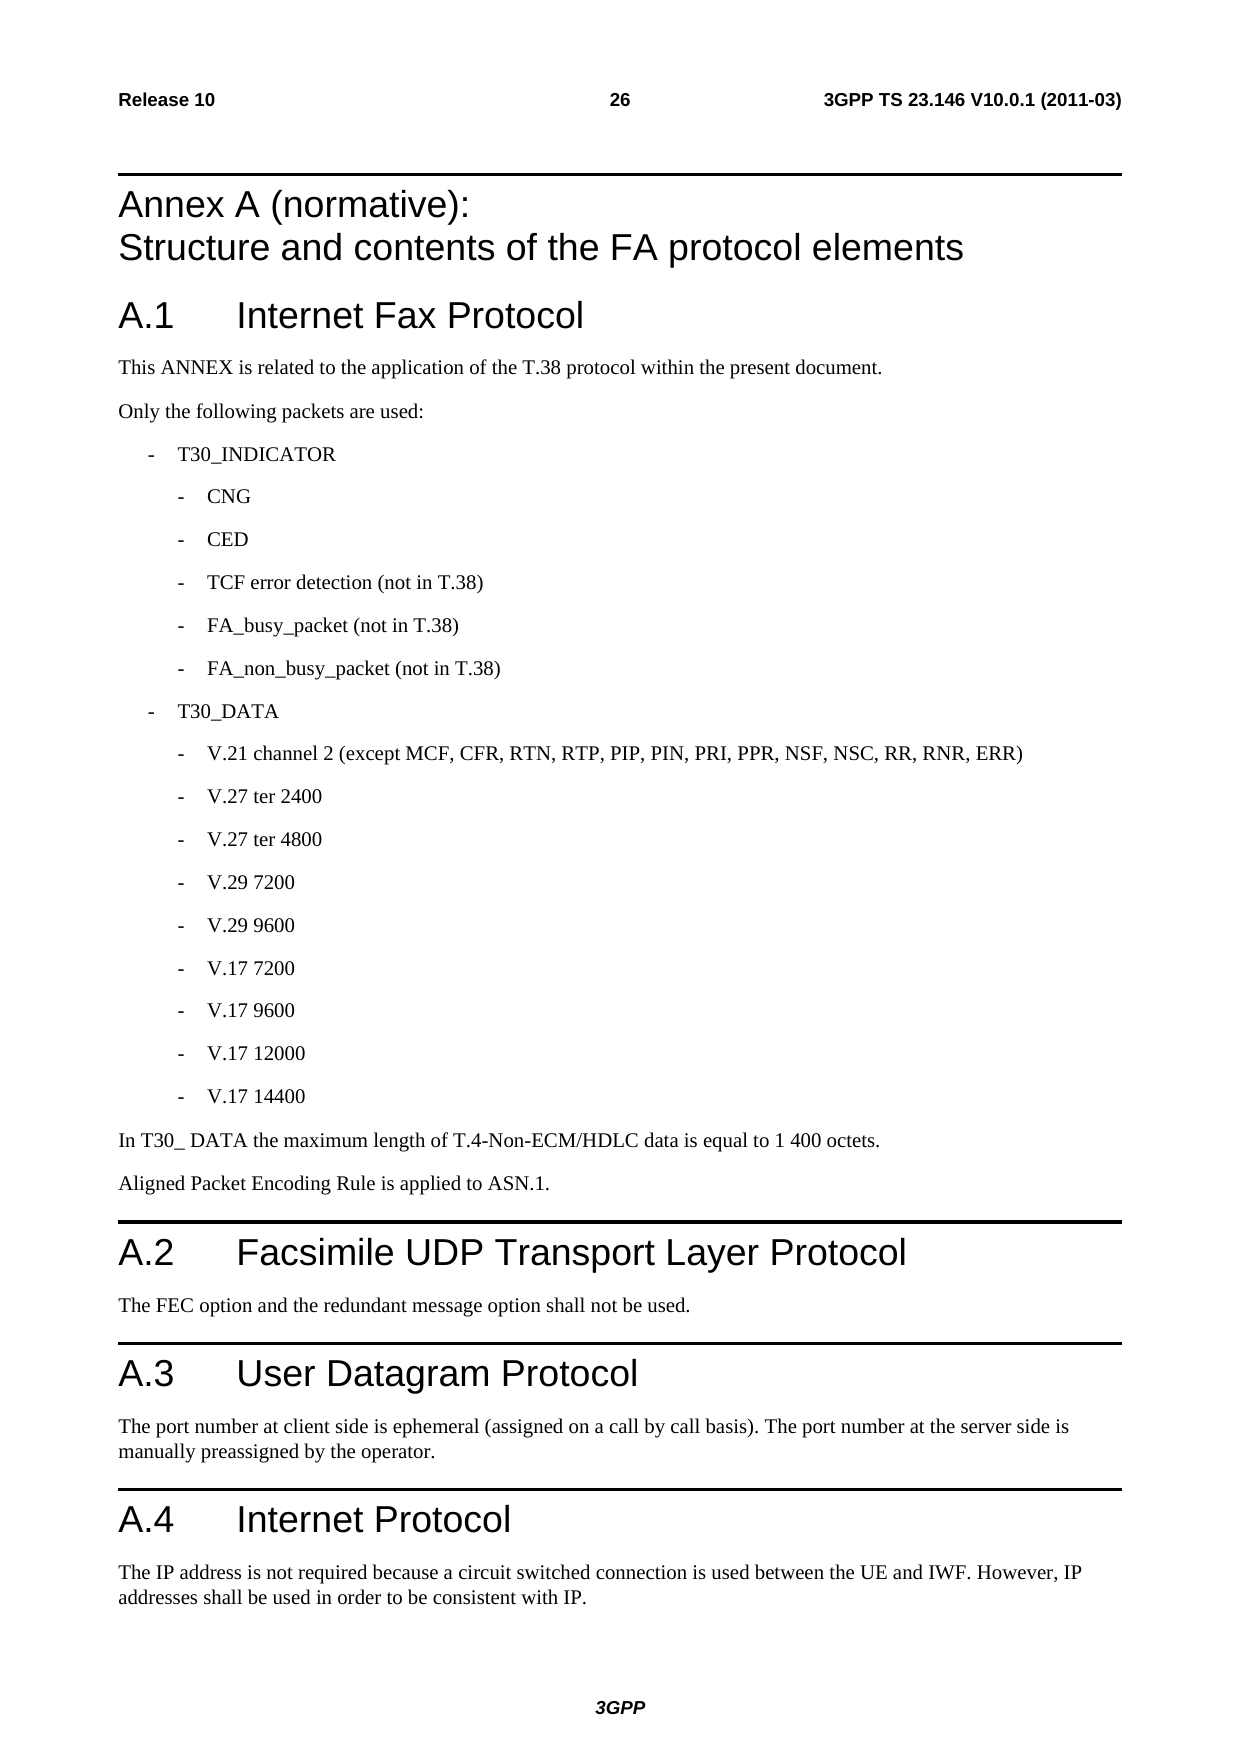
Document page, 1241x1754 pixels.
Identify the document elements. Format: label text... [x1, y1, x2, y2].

text - V.17 7200 [177, 955, 1122, 979]
text - V.27 ter 2400 [177, 784, 1122, 808]
text - T30_DATA [148, 698, 1122, 723]
text - V.27 ter 4800 [177, 827, 1122, 851]
text - V.29 9600 [177, 913, 1122, 937]
text - CNG [177, 484, 1122, 508]
text - FA_busy_packet (not in T.38) [177, 613, 1122, 637]
text - CED [177, 527, 1122, 551]
text - V.17 14400 [177, 1084, 1122, 1108]
text - V.29 7200 [177, 870, 1122, 894]
text The IP address is not required because a circuit switched connection is used between the UE and IWF. However, IP addresses shall be used in order to be consistent with IP. [118, 1559, 1122, 1609]
subtitle A.2 Facsimile UDP Transport Layer Protocol [118, 1224, 1122, 1273]
text - V.17 12000 [177, 1041, 1122, 1065]
text - T30_INDICATOR [148, 442, 1122, 466]
subtitle A.4 Internet Protocol [118, 1491, 1122, 1540]
text In T30_ DATA the maximum length of T.4-Non-ECM/HDLC data is equal to 1 400 octets. [118, 1127, 1122, 1152]
text The port number at client side is ephemeral (assigned on a call by call basis). The port number at the server side is manually preassigned by the operator. [118, 1413, 1122, 1463]
subtitle A.3 User Datagram Protocol [118, 1345, 1122, 1394]
subtitle A.1 Internet Fax Protocol [118, 284, 1122, 336]
text The FEC option and the redundant message option shall not be used. [118, 1292, 1122, 1317]
text - V.17 9600 [177, 998, 1122, 1022]
subtitle Annex A (normative): Structure and contents of the FA protocol elements [118, 176, 1122, 268]
text Aligned Packet Encoding Rule is applied to ASN.1. [118, 1170, 1122, 1195]
text - TCF error detection (not in T.38) [177, 570, 1122, 594]
text - FA_non_busy_packet (not in T.38) [177, 656, 1122, 680]
text - V.21 channel 2 (except MCF, CFR, RTN, RTP, PIP, PIN, PRI, PPR, NSF, NSC, RR, RNR, ERR) [177, 741, 1122, 765]
text Only the following packets are used: [118, 398, 1122, 423]
text This ANNEX is related to the application of the T.38 protocol within the present document. [118, 355, 1122, 379]
